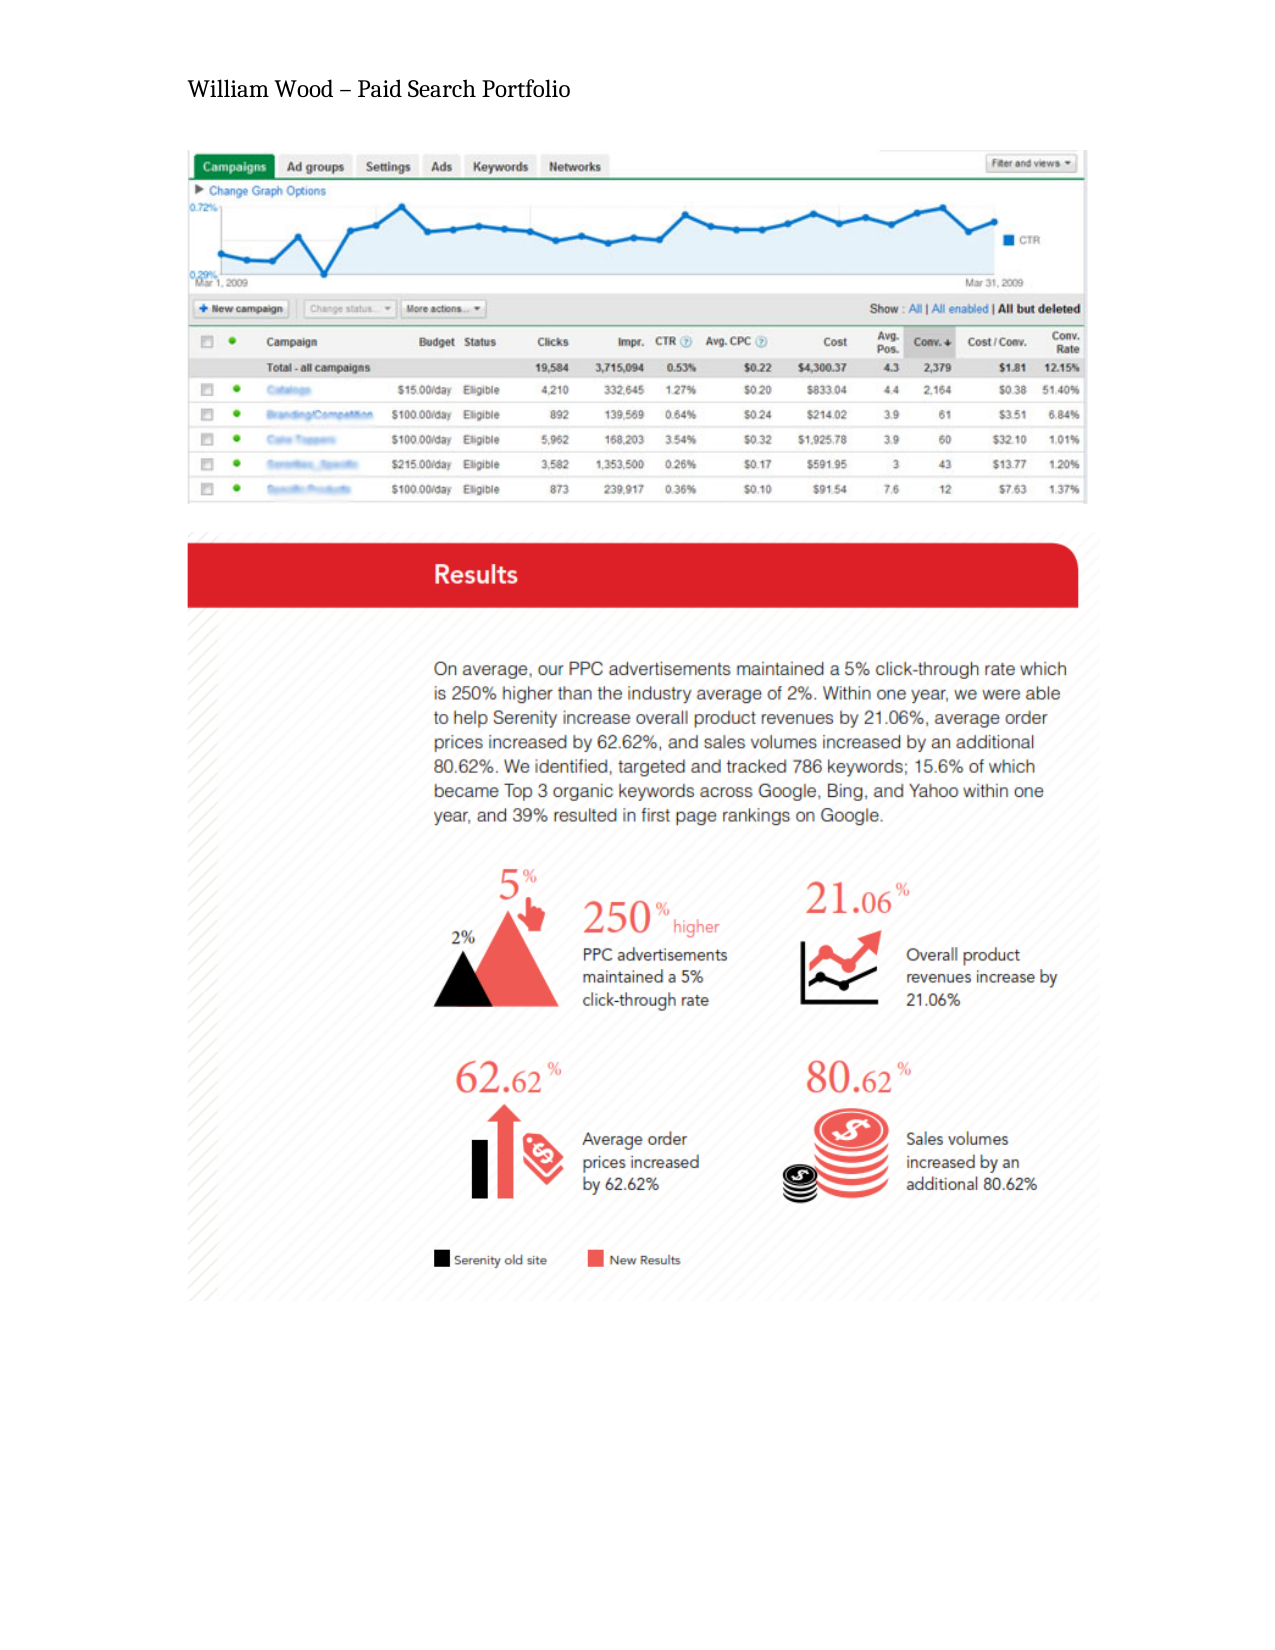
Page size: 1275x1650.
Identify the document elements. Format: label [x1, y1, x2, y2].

picture [187, 150, 1088, 504]
picture [187, 532, 1100, 1301]
